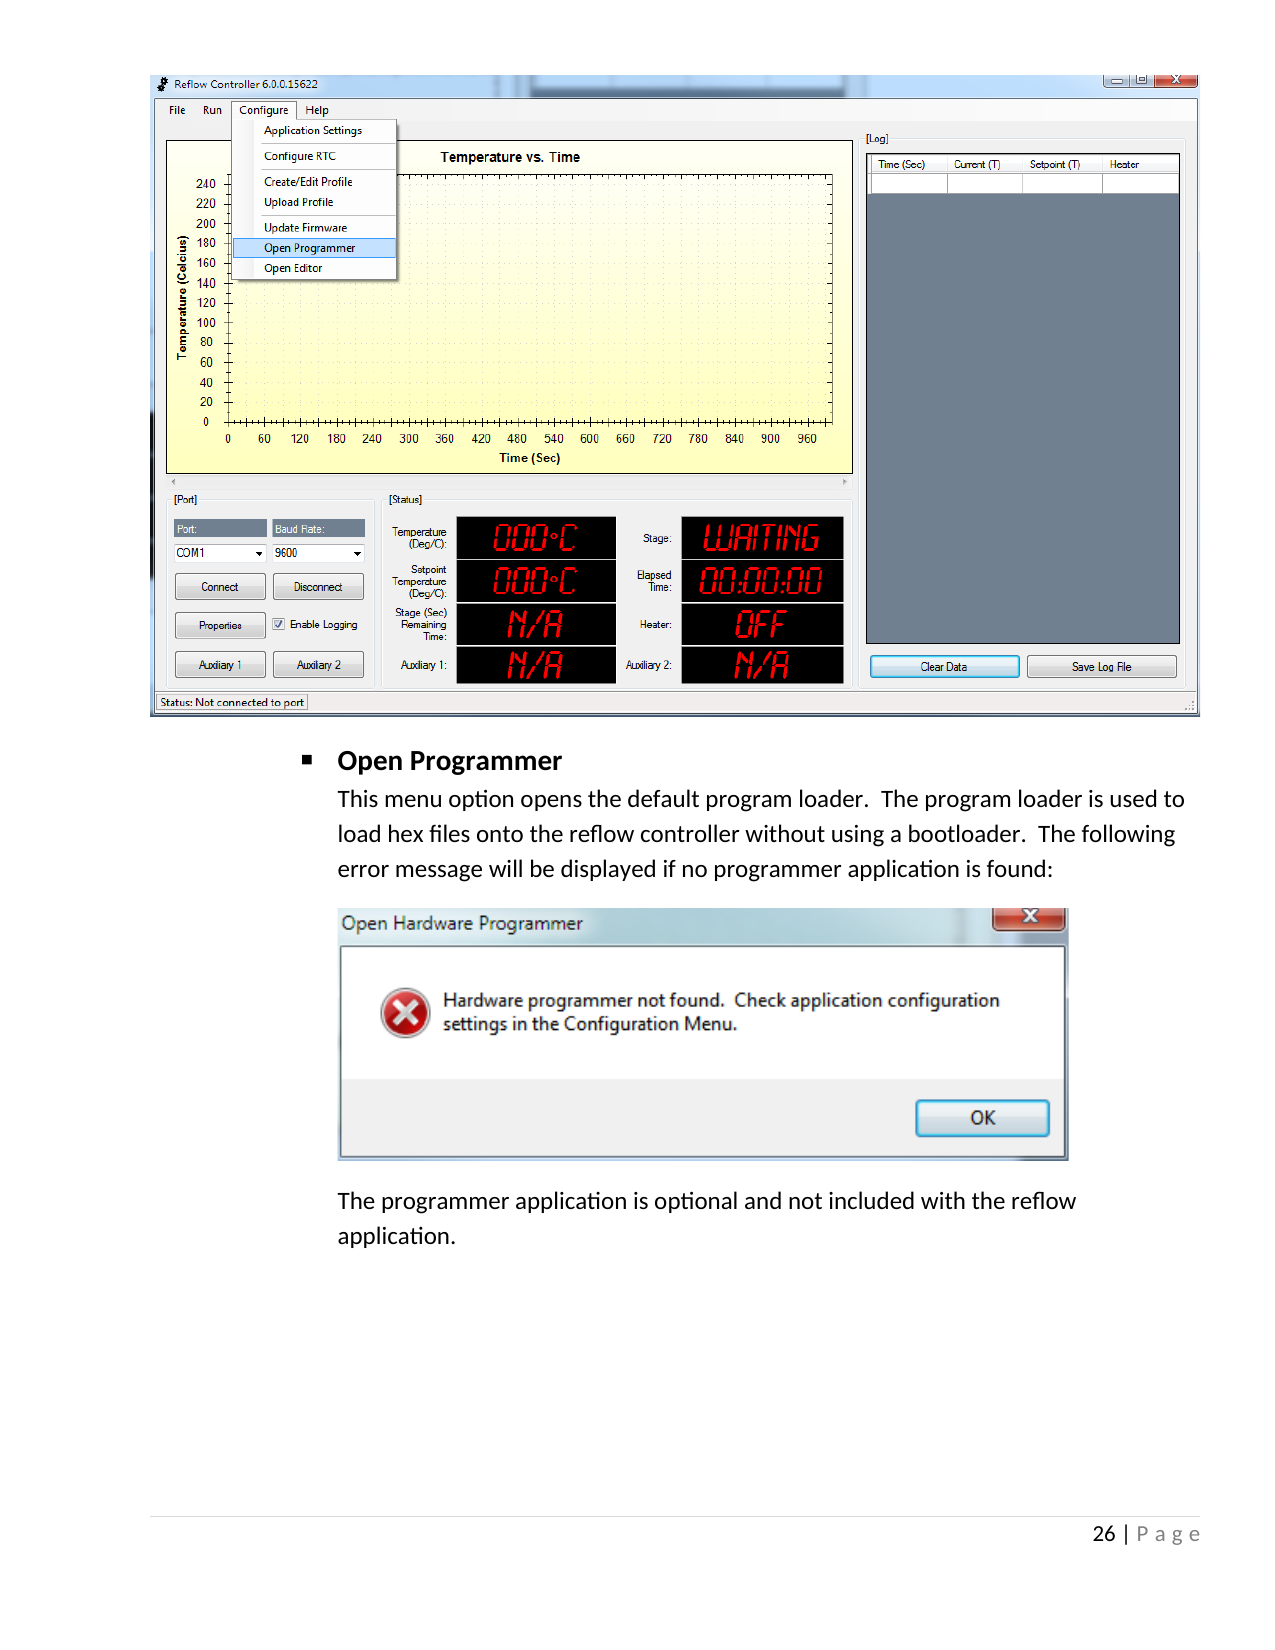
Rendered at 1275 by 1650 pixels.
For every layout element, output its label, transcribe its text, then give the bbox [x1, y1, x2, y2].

picture [150, 75, 1200, 717]
list The programmer application is optional and not included with the reflow application. [337, 1185, 1200, 1251]
list This menu option opens the default program loader. The program loader is used to load hex files onto the reflow controller without using a bootloader. The following error message will be displayed if no programmer application is found: [337, 783, 1200, 883]
picture [337, 908, 1069, 1161]
list Open Programmer [300, 742, 1200, 777]
